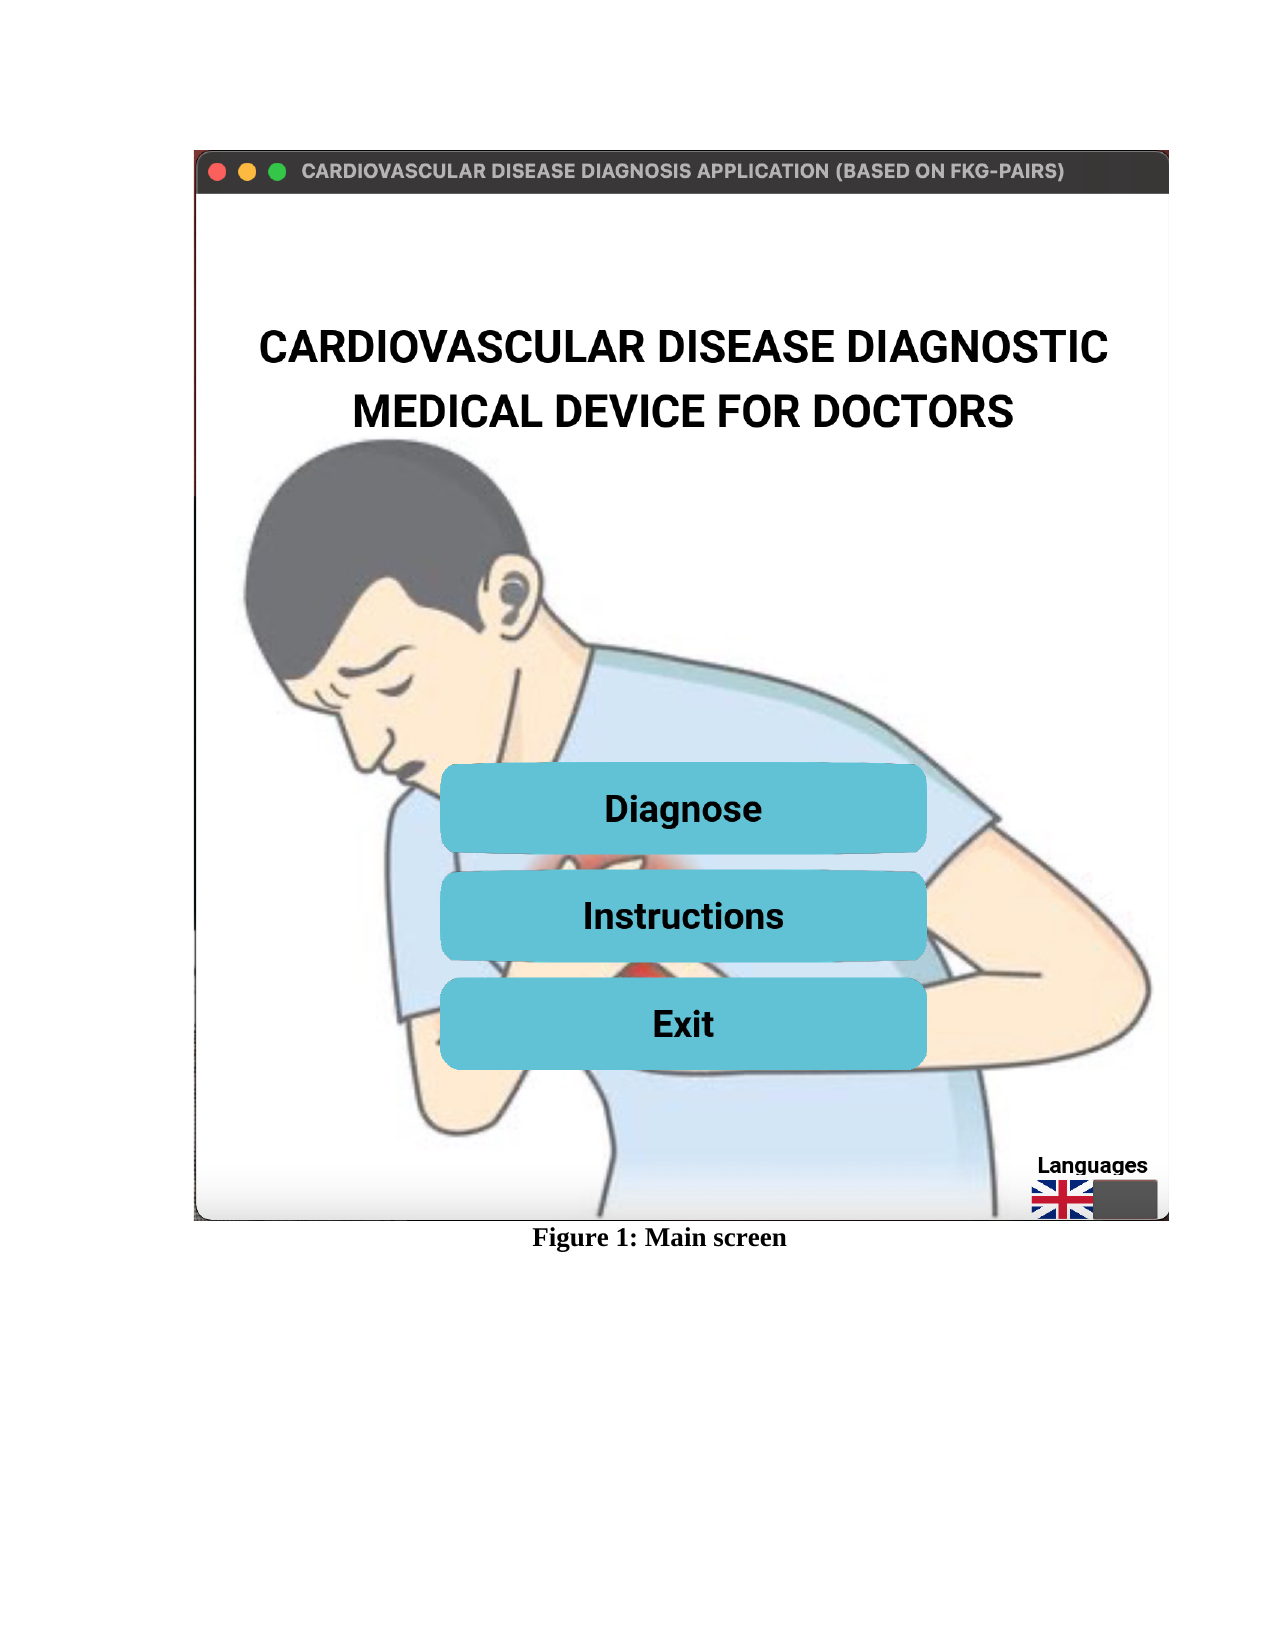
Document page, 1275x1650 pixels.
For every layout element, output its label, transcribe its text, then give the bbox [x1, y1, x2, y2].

picture [193, 150, 1169, 1221]
text Figure 1: Main screen [150, 1221, 1125, 1252]
